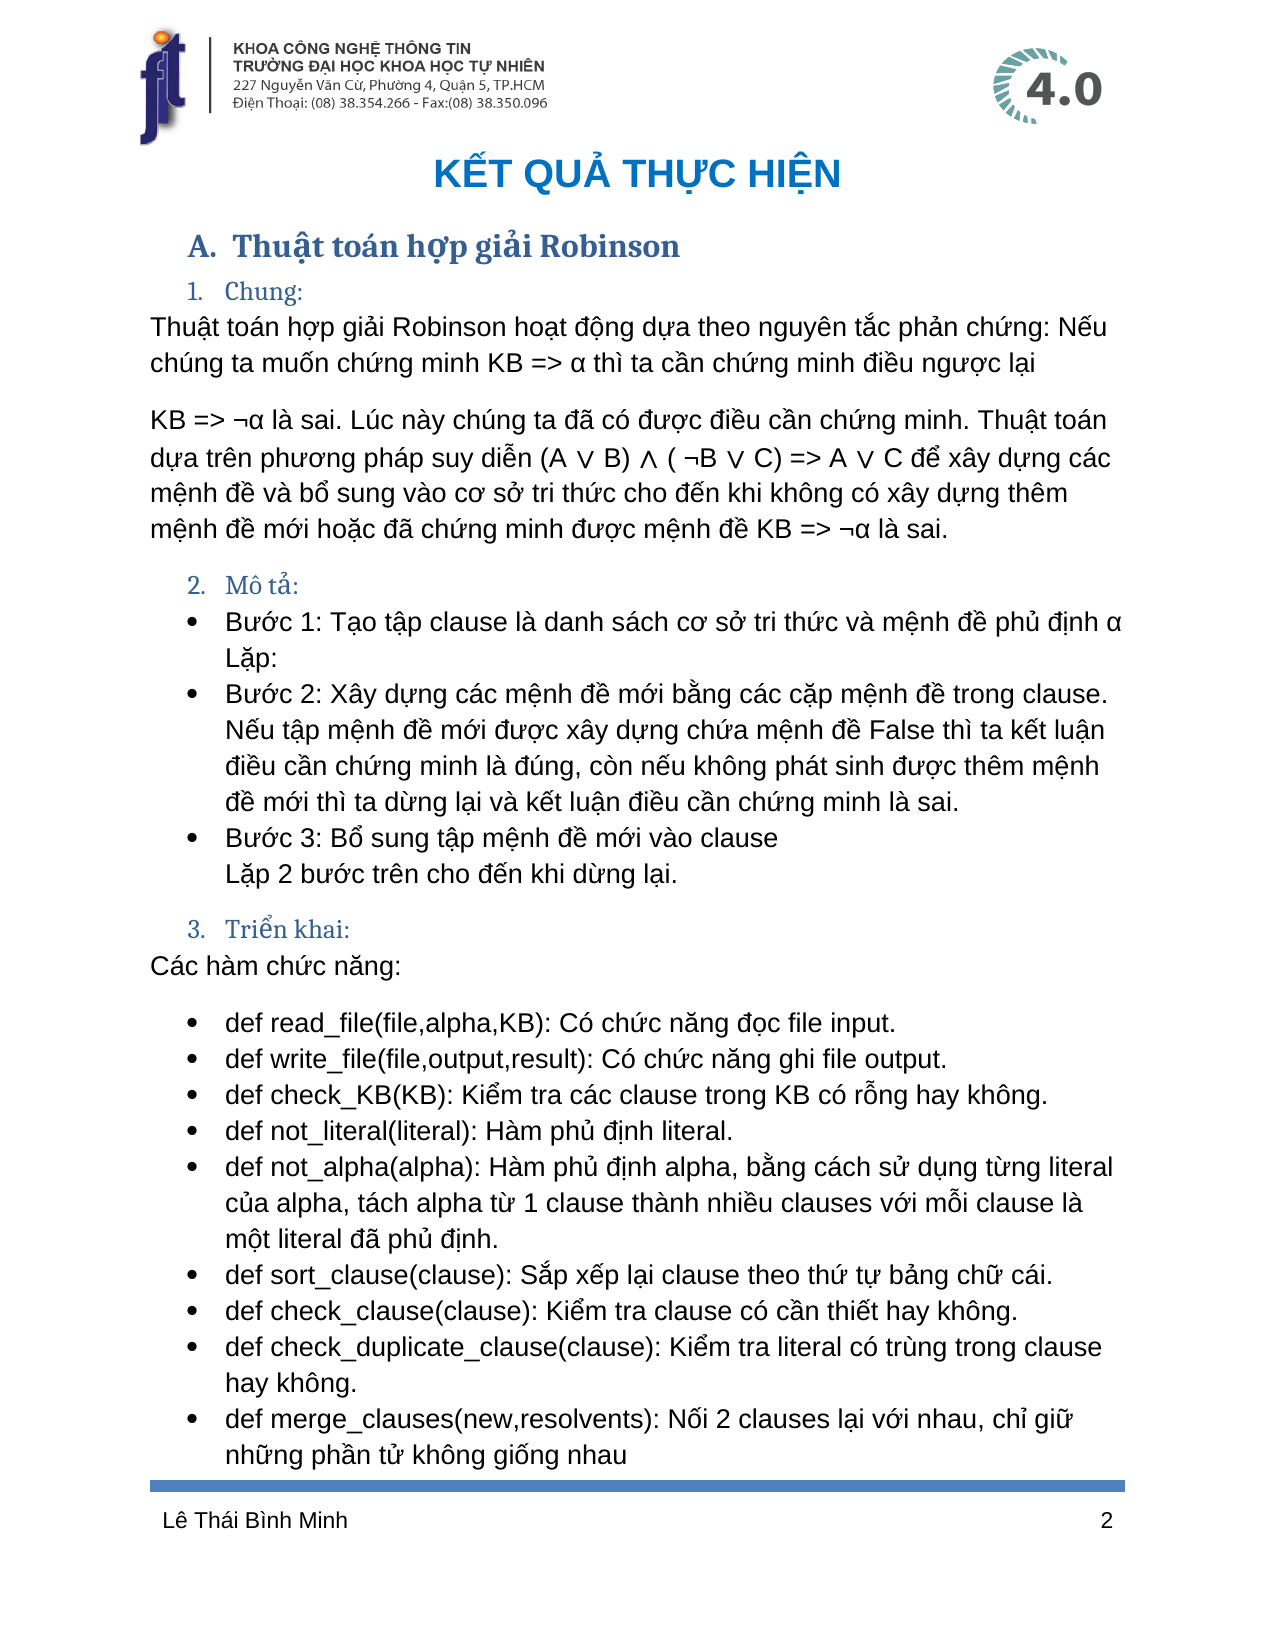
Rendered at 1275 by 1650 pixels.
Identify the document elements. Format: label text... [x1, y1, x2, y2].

subtitle Chung: [187, 276, 1125, 307]
subtitle Thuật toán hợp giải Robinson [187, 227, 1125, 266]
list Bước 1: Tạo tập clause là danh sách cơ sở tri thức và mệnh đề phủ định α Lặp: [187, 606, 1125, 673]
list def read_file(file,alpha,KB): Có chức năng đọc file input. [187, 1007, 1125, 1038]
text KẾT QUẢ THỰC HIỆN [150, 150, 1125, 196]
subtitle Triển khai: [187, 914, 1125, 946]
subtitle Mô tả: [187, 570, 1125, 601]
list def check_duplicate_clause(clause): Kiểm tra literal có trùng trong clause hay không. [187, 1331, 1125, 1398]
text Thuật toán hợp giải Robinson hoạt động dựa theo nguyên tắc phản chứng: Nếu chúng ta muốn chứng minh KB => α thì ta cần chứng minh điều ngược lại [150, 311, 1125, 378]
list def check_KB(KB): Kiểm tra các clause trong KB có rỗng hay không. [187, 1079, 1125, 1111]
list Bước 3: Bổ sung tập mệnh đề mới vào clause [187, 822, 1125, 853]
picture [985, 41, 1108, 127]
text Các hàm chức năng: [150, 950, 1125, 982]
list Lặp 2 bước trên cho đến khi dừng lại. [225, 858, 1125, 889]
list def not_literal(literal): Hàm phủ định literal. [187, 1115, 1125, 1147]
text KB => ¬α là sai. Lúc này chúng ta đã có được điều cần chứng minh. Thuật toán dựa trên phương pháp suy diễn (A ∨ B) ∧ ( ¬B ∨ C) => A ∨ C để xây dựng các mệnh đề và bổ sung vào cơ sở tri thức cho đến khi không có xây dựng thêm mệnh đề mới hoặc đã chứng minh được mệnh đề KB => ¬α là sai. [150, 404, 1125, 545]
picture [117, 21, 580, 167]
list def write_file(file,output,result): Có chức năng ghi file output. [187, 1043, 1125, 1074]
list def sort_clause(clause): Sắp xếp lại clause theo thứ tự bảng chữ cái. [187, 1259, 1125, 1291]
list Bước 2: Xây dựng các mệnh đề mới bằng các cặp mệnh đề trong clause. Nếu tập mệnh đề mới được xây dựng chứa mệnh đề False thì ta kết luận điều cần chứng minh là đúng, còn nếu không phát sinh được thêm mệnh đề mới thì ta dừng lại và kết luận điều cần chứng minh là sai. [187, 678, 1125, 817]
list def not_alpha(alpha): Hàm phủ định alpha, bằng cách sử dụng từng literal của alpha, tách alpha từ 1 clause thành nhiều clauses với mỗi clause là một literal đã phủ định. [187, 1151, 1125, 1254]
list def check_clause(clause): Kiểm tra clause có cần thiết hay không. [187, 1295, 1125, 1327]
list def merge_clauses(new,resolvents): Nối 2 clauses lại với nhau, chỉ giữ những phần tử không giống nhau [187, 1403, 1125, 1471]
